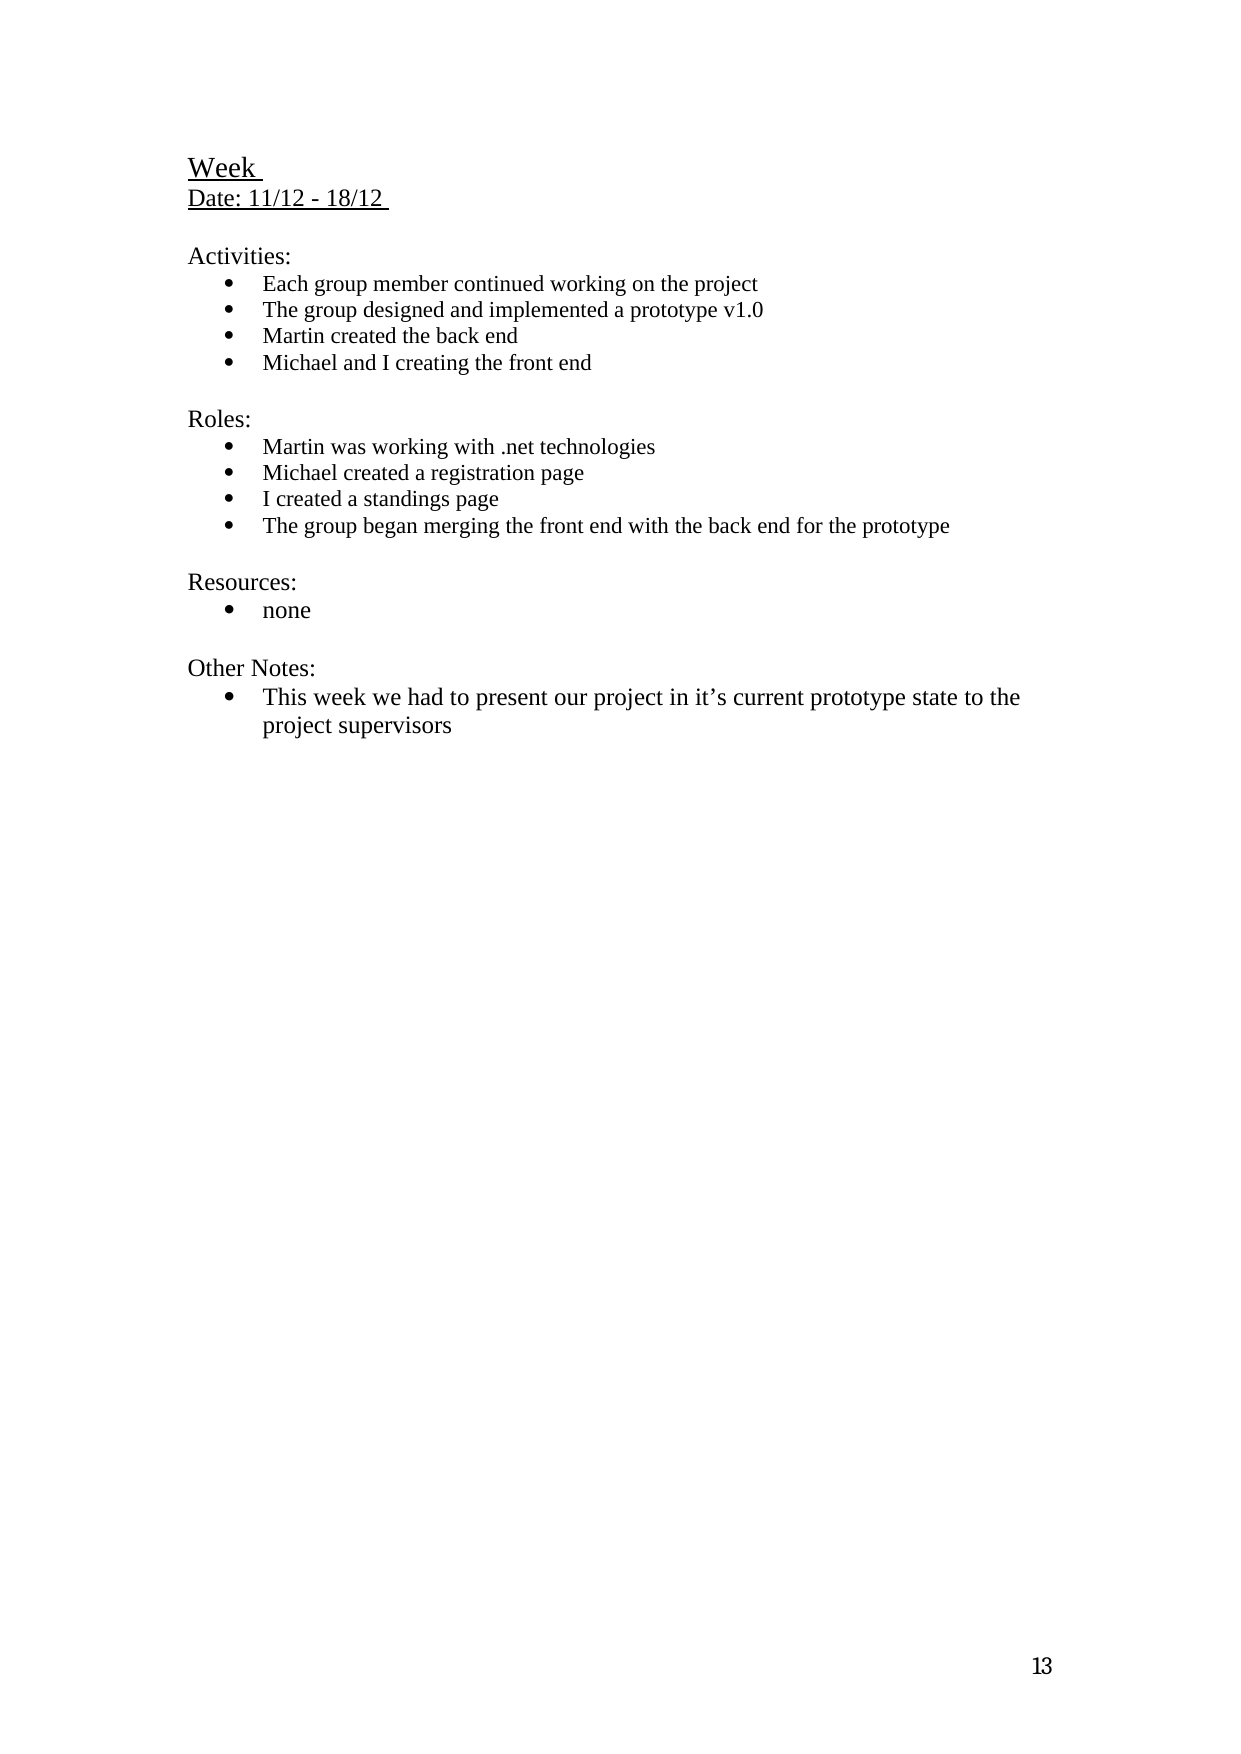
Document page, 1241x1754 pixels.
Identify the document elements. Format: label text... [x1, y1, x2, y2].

list Michael and I creating the front end [225, 349, 1053, 375]
text Activities: [187, 241, 1053, 270]
list The group began merging the front end with the back end for the prototype [225, 512, 1053, 538]
text Date: 11/12 - 18/12 [187, 183, 1053, 212]
text Roles: [187, 404, 1053, 433]
text Week [187, 150, 1053, 183]
list Each group member continued working on the project [225, 270, 1053, 296]
list Martin was working with .net technologies [225, 433, 1053, 459]
list The group designed and implemented a prototype v1.0 [225, 296, 1053, 322]
list Martin created the back end [225, 322, 1053, 349]
list This week we had to present our project in it’s current prototype state to the project supervisors [225, 682, 1053, 739]
list I created a standings page [225, 485, 1053, 512]
text Other Notes: [187, 653, 1053, 682]
text Resources: [187, 567, 1053, 596]
list Michael created a registration page [225, 459, 1053, 485]
list none [225, 596, 1053, 624]
